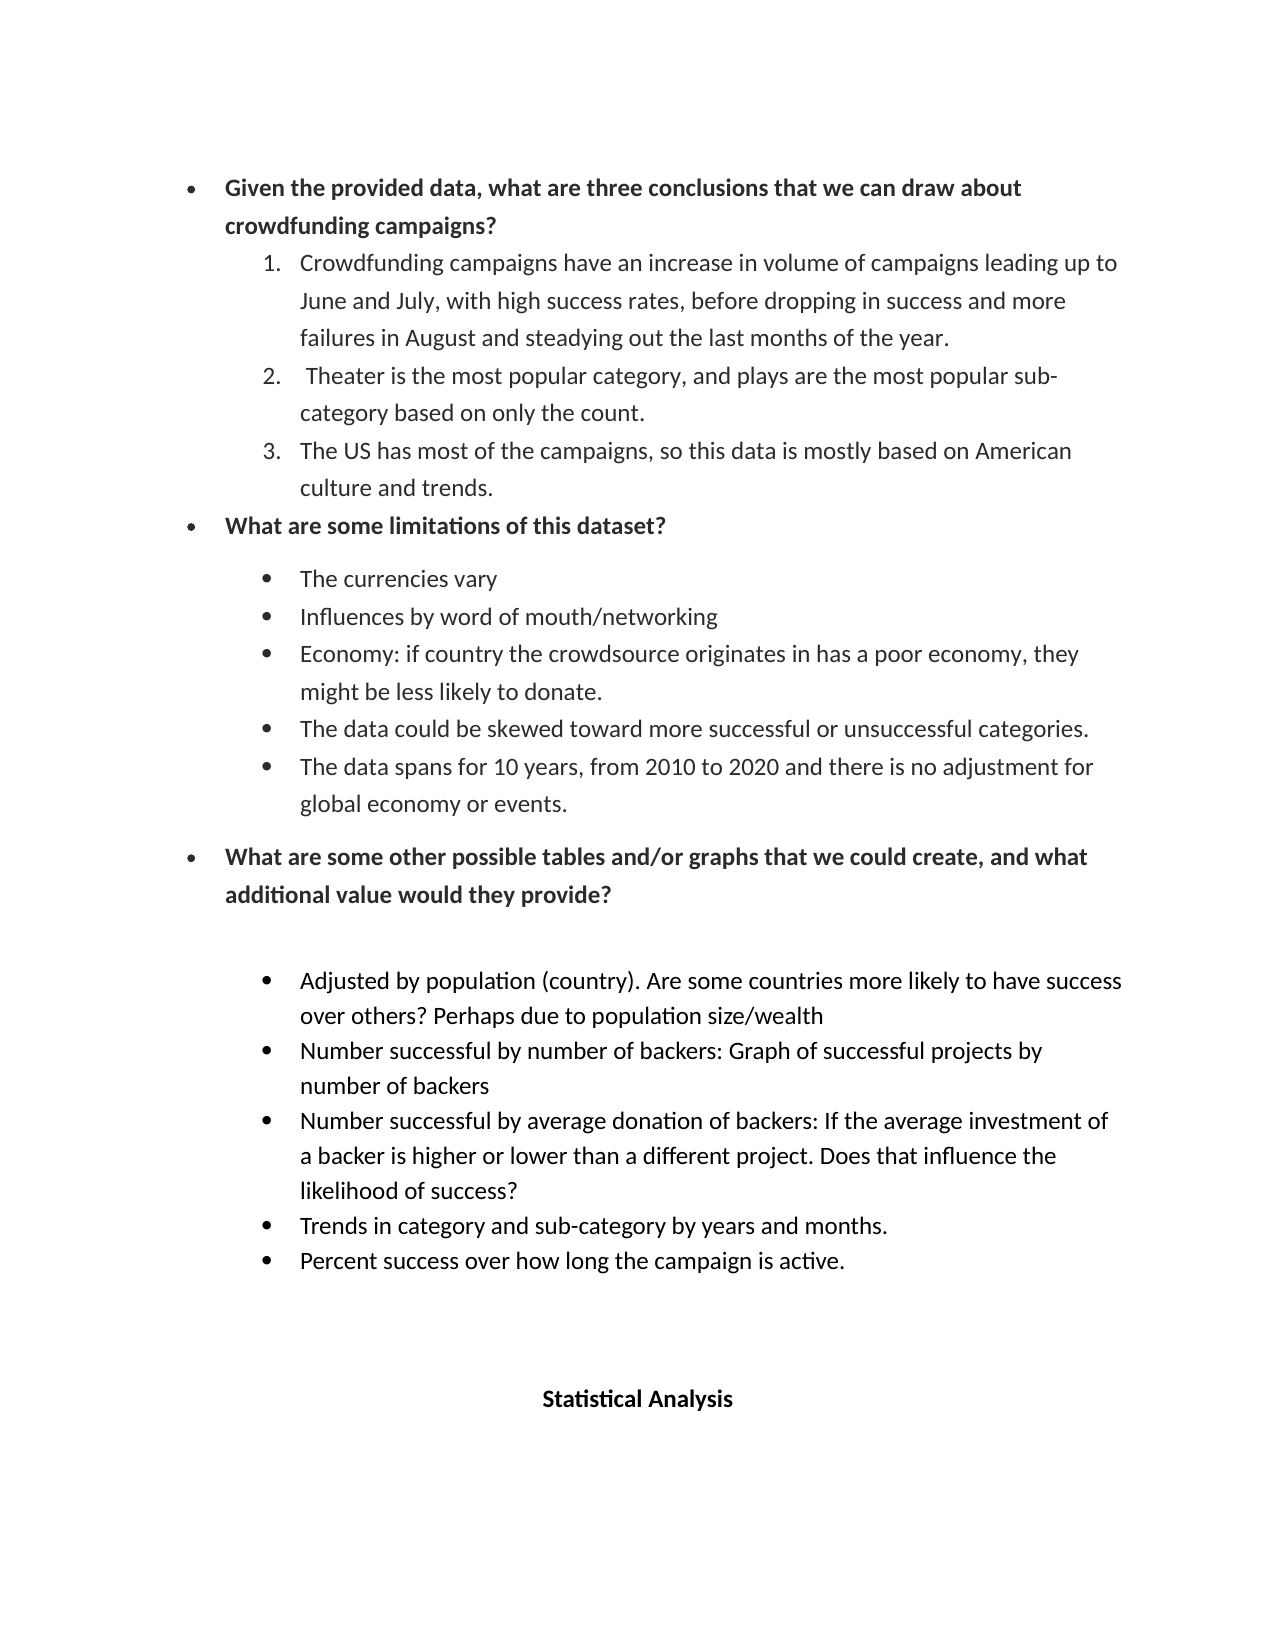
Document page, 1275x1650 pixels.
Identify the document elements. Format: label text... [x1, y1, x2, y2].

list Given the provided data, what are three conclusions that we can draw about crowdfunding campaigns? [187, 166, 1125, 241]
list Number successful by average donation of backers: If the average investment of a backer is higher or lower than a different project. Does that influence the likelihood of success? [262, 1105, 1125, 1206]
list The data could be skewed toward more successful or unsuccessful categories. [262, 706, 1125, 744]
list The currencies vary [262, 556, 1125, 594]
list The US has most of the campaigns, so this data is mostly based on American culture and trends. [262, 428, 1125, 503]
list Trends in category and sub-category by years and months. [262, 1210, 1125, 1241]
list The data spans for 10 years, from 2010 to 2020 and there is no adjustment for global economy or events. [262, 744, 1125, 819]
text Statistical Analysis [150, 1383, 1125, 1414]
list Economy: if country the crowdsource originates in has a poor economy, they might be less likely to donate. [262, 631, 1125, 706]
list Percent success over how long the campaign is active. [262, 1245, 1125, 1276]
list Adjusted by population (country). Are some countries more likely to have success over others? Perhaps due to population size/wealth [262, 965, 1125, 1031]
list What are some limitations of this dataset? [187, 503, 1125, 541]
list Theater is the most popular category, and plays are the most popular sub-category based on only the count. [262, 353, 1125, 428]
list Crowdfunding campaigns have an increase in volume of campaigns leading up to June and July, with high success rates, before dropping in success and more failures in August and steadying out the last months of the year. [262, 241, 1125, 353]
list What are some other possible tables and/or graphs that we could create, and what additional value would they provide? [187, 834, 1125, 909]
list Number successful by number of backers: Graph of successful projects by number of backers [262, 1035, 1125, 1101]
list Influences by word of mouth/networking [262, 594, 1125, 631]
